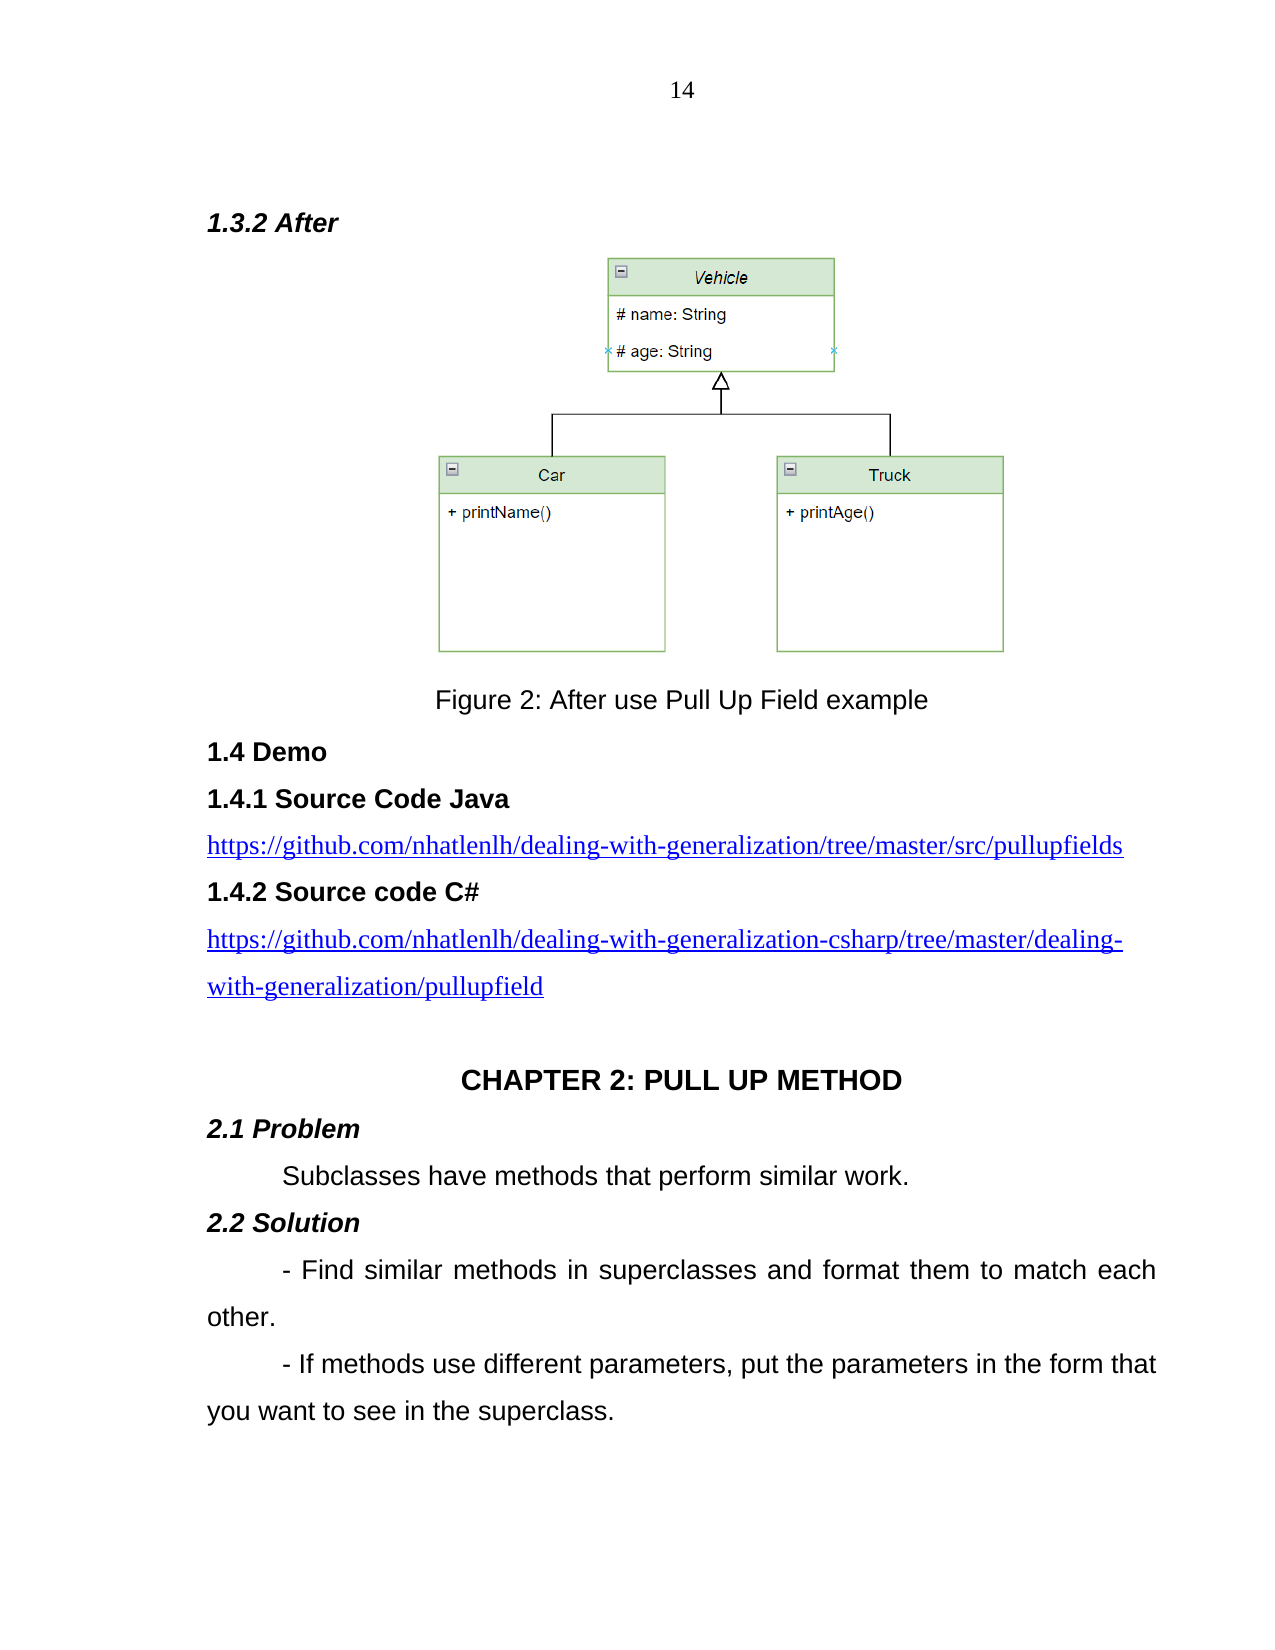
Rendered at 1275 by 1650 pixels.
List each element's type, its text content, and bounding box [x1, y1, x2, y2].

text CHAPTER 2: PULL UP METHOD [207, 1063, 1157, 1097]
text 2.2 Solution [207, 1207, 1157, 1238]
picture [434, 253, 1005, 656]
text Subclasses have methods that perform similar work. [251, 1160, 1157, 1192]
text 1.4 Demo [207, 736, 1157, 767]
text 1.3.2 After [207, 207, 1157, 238]
text https://github.com/nhatlenlh/dealing-with-generalization-csharp/tree/master/dealing-with-generalization/pullupfield [207, 923, 1157, 1001]
text - If methods use different parameters, put the parameters in the form that you want to see in the superclass. [207, 1348, 1157, 1426]
text Figure 2: After use Pull Up Field example [207, 684, 1157, 715]
text 1.4.2 Source code C# [207, 876, 1157, 907]
text - Find similar methods in superclasses and format them to match each other. [207, 1254, 1157, 1332]
text 1.4.1 Source Code Java [207, 783, 1157, 814]
text 2.1 Problem [207, 1113, 1157, 1145]
text https://github.com/nhatlenlh/dealing-with-generalization/tree/master/src/pullupfields [207, 829, 1157, 861]
